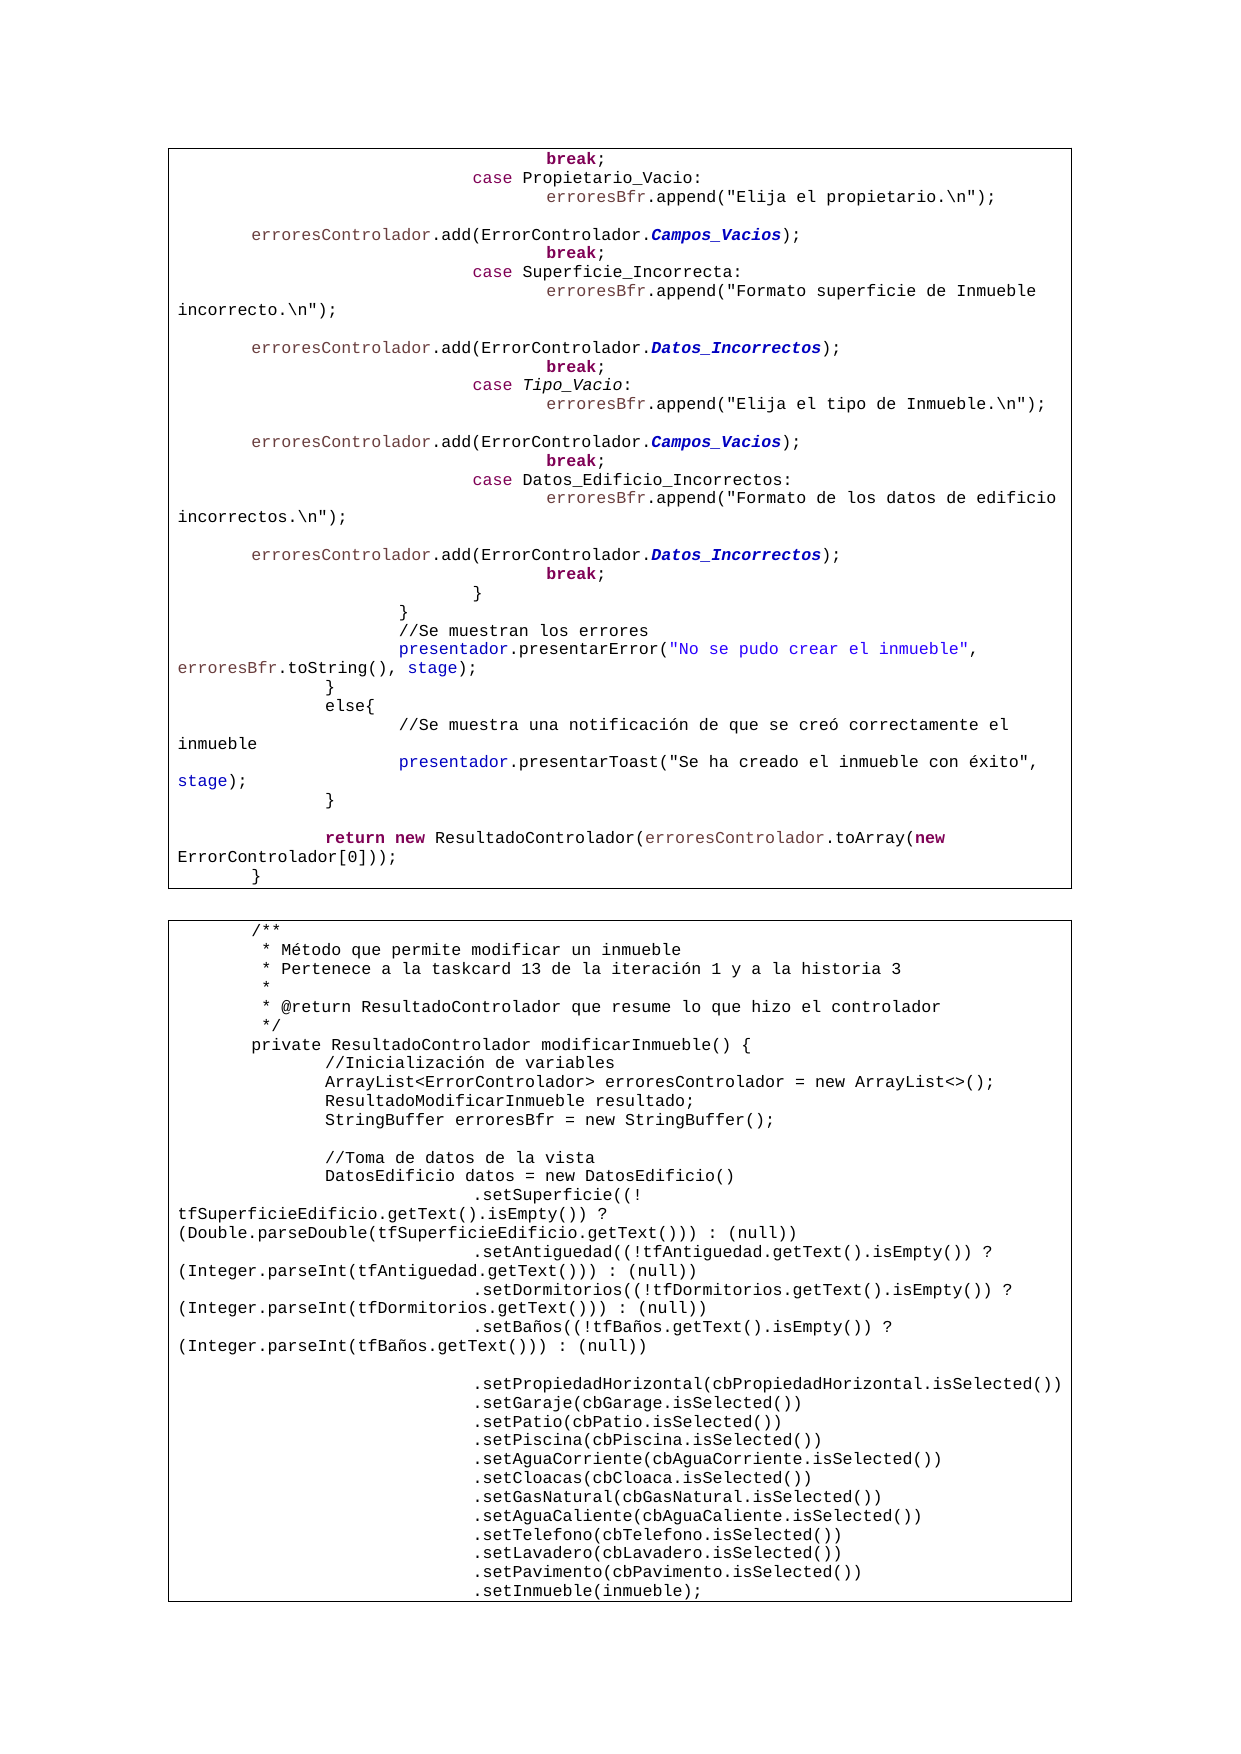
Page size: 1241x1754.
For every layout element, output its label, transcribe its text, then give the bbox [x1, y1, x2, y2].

text } [177, 603, 1063, 622]
text erroresBfr.append("Elija el tipo de Inmueble.\n"); [177, 396, 1063, 415]
text else{ [177, 697, 1063, 716]
text erroresBfr.append("Formato superficie de Inmueble incorrecto.\n"); [177, 283, 1063, 320]
text presentador.presentarError("No se pudo crear el inmueble", erroresBfr.toString(), stage); [177, 641, 1063, 679]
text case Superficie_Incorrecta: [177, 264, 1063, 283]
text .setDormitorios((!tfDormitorios.getText().isEmpty()) ? (Integer.parseInt(tfDormitorios.getText())) : (null)) [177, 1281, 1063, 1319]
text erroresControlador.add(ErrorControlador.Datos_Incorrectos); [177, 528, 1063, 566]
text * @return ResultadoControlador que resume lo que hizo el controlador [177, 998, 1063, 1017]
text presentador.presentarToast("Se ha creado el inmueble con éxito", stage); [177, 754, 1063, 792]
text //Toma de datos de la vista [177, 1149, 1063, 1168]
text /** [169, 921, 1071, 942]
text private ResultadoControlador modificarInmueble() { [177, 1036, 1063, 1055]
text StringBuffer erroresBfr = new StringBuffer(); [177, 1111, 1063, 1130]
text return new ResultadoControlador(erroresControlador.toArray(new ErrorControlador[0])); [177, 829, 1063, 864]
text * Método que permite modificar un inmueble [177, 942, 1063, 961]
text erroresBfr.append("Elija el propietario.\n"); [177, 188, 1063, 207]
text * [177, 979, 1063, 998]
text //Inicialización de variables [177, 1055, 1063, 1074]
text erroresControlador.add(ErrorControlador.Campos_Vacios); [177, 207, 1063, 245]
text erroresControlador.add(ErrorControlador.Campos_Vacios); [177, 415, 1063, 452]
text ResultadoModificarInmueble resultado; [177, 1093, 1063, 1111]
text * Pertenece a la taskcard 13 de la iteración 1 y a la historia 3 [177, 961, 1063, 979]
text .setSuperficie((!tfSuperficieEdificio.getText().isEmpty()) ? (Double.parseDouble(tfSuperficieEdificio.getText())) : (null)) [177, 1187, 1063, 1243]
text .setGasNatural(cbGasNatural.isSelected()) [177, 1488, 1063, 1507]
text .setCloacas(cbCloaca.isSelected()) [177, 1470, 1063, 1488]
text .setBaños((!tfBaños.getText().isEmpty()) ? (Integer.parseInt(tfBaños.getText())) : (null)) [177, 1319, 1063, 1357]
text break; [177, 358, 1063, 377]
text .setAguaCorriente(cbAguaCorriente.isSelected()) [177, 1451, 1063, 1470]
text } [177, 792, 1063, 811]
text break; [177, 566, 1063, 584]
text } [177, 679, 1063, 697]
text .setPropiedadHorizontal(cbPropiedadHorizontal.isSelected()) [177, 1375, 1063, 1394]
text .setTelefono(cbTelefono.isSelected()) [177, 1526, 1063, 1545]
text DatosEdificio datos = new DatosEdificio() [177, 1168, 1063, 1187]
text //Se muestran los errores [177, 622, 1063, 641]
text .setAntiguedad((!tfAntiguedad.getText().isEmpty()) ? (Integer.parseInt(tfAntiguedad.getText())) : (null)) [177, 1243, 1063, 1281]
text break; [177, 245, 1063, 264]
text case Datos_Edificio_Incorrectos: [177, 471, 1063, 490]
text break; [169, 149, 1071, 169]
text erroresControlador.add(ErrorControlador.Datos_Incorrectos); [177, 320, 1063, 358]
text } [169, 864, 1071, 888]
text .setInmueble(inmueble); [177, 1583, 1063, 1601]
text .setPatio(cbPatio.isSelected()) [177, 1413, 1063, 1432]
text ArrayList<ErrorControlador> erroresControlador = new ArrayList<>(); [177, 1074, 1063, 1093]
text } [177, 584, 1063, 603]
text case Tipo_Vacio: [177, 377, 1063, 396]
text //Se muestra una notificación de que se creó correctamente el inmueble [177, 716, 1063, 754]
text case Propietario_Vacio: [177, 169, 1063, 188]
text erroresBfr.append("Formato de los datos de edificio incorrectos.\n"); [177, 490, 1063, 528]
text */ [177, 1017, 1063, 1036]
text .setGaraje(cbGarage.isSelected()) [177, 1394, 1063, 1413]
text .setPiscina(cbPiscina.isSelected()) [177, 1432, 1063, 1451]
text break; [177, 452, 1063, 471]
text .setAguaCaliente(cbAguaCaliente.isSelected()) [177, 1507, 1063, 1526]
text .setPavimento(cbPavimento.isSelected()) [177, 1564, 1063, 1583]
text .setLavadero(cbLavadero.isSelected()) [177, 1545, 1063, 1564]
